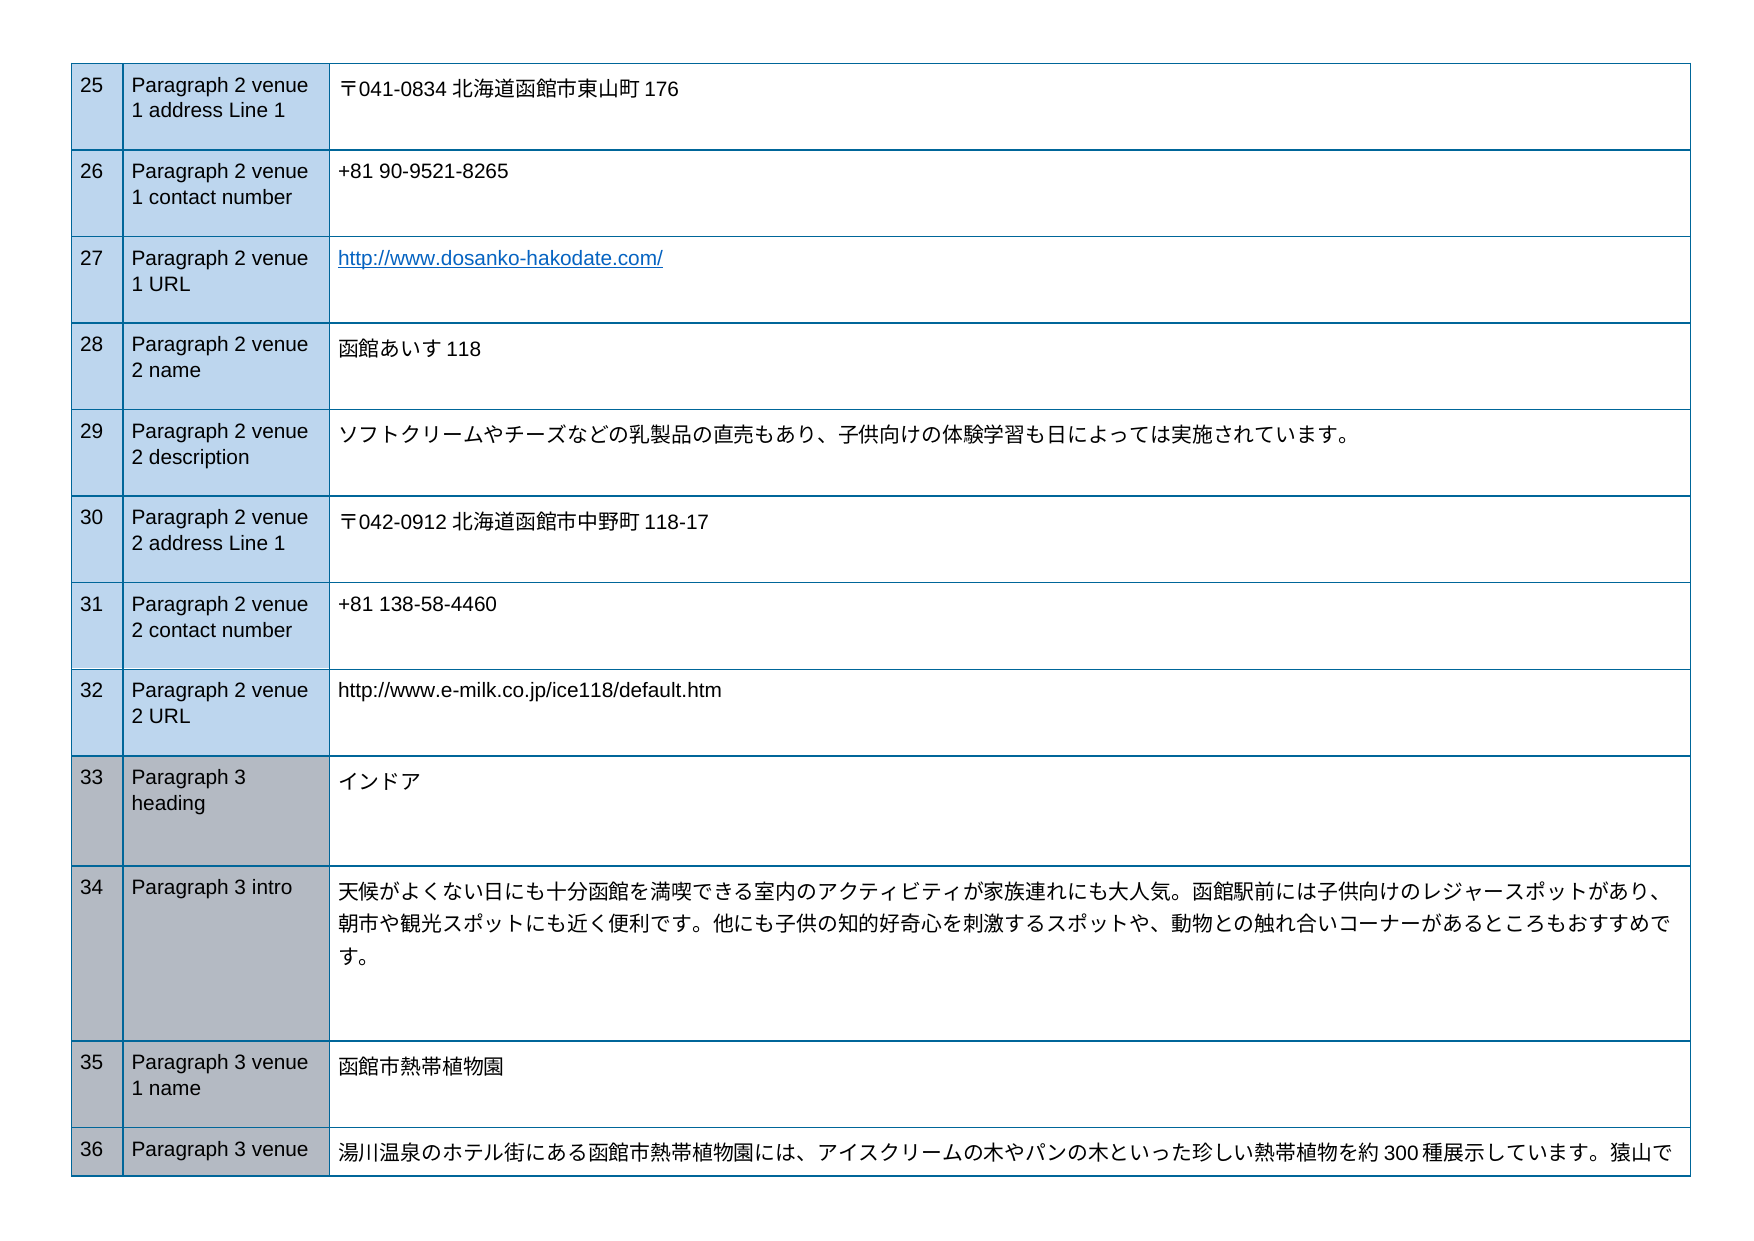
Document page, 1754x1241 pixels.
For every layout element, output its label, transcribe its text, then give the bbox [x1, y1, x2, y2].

table_cell 36 [72, 1128, 122, 1175]
table_cell 27 [72, 237, 122, 322]
table_cell 34 [72, 867, 122, 1040]
table_cell Paragraph 3 venue 1 name [124, 1042, 329, 1127]
table_cell 28 [72, 324, 122, 409]
table_cell 32 [72, 670, 122, 755]
table_cell 29 [72, 410, 122, 495]
table_cell http://www.e-milk.co.jp/ice118/default.htm [330, 670, 1690, 755]
table_cell 26 [72, 151, 122, 236]
table_cell http://www.dosanko-hakodate.com/ [330, 237, 1690, 322]
table_cell +81 138-58-4460 [330, 583, 1690, 668]
table_cell +81 90-9521-8265 [330, 151, 1690, 236]
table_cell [330, 1128, 1690, 1175]
table_cell 31 [72, 583, 122, 668]
table_cell 函館市熱帯植物園 [330, 1042, 1690, 1127]
table_cell インドア [330, 757, 1690, 865]
table_cell 30 [72, 497, 122, 582]
table_cell Paragraph 3 heading [124, 757, 329, 865]
table_cell Paragraph 2 venue 2 URL [124, 670, 329, 755]
table_cell 〒042-0912 北海道函館市中野町118-17 [330, 497, 1690, 582]
table_cell 33 [72, 757, 122, 865]
table_cell Paragraph 2 venue 2 address Line 1 [124, 497, 329, 582]
table_cell Paragraph 3 intro [124, 867, 329, 1040]
table_cell 35 [72, 1042, 122, 1127]
table_cell Paragraph 2 venue 2 contact number [124, 583, 329, 668]
table_cell 〒041-0834 北海道函館市東山町176 [330, 64, 1690, 149]
table_cell Paragraph 2 venue 2 description [124, 410, 329, 495]
table_cell Paragraph 2 venue 2 name [124, 324, 329, 409]
table_cell ソフトクリームやチーズなどの乳製品の直売もあり、子供向けの体験学習も日によっては実施されています。 [330, 410, 1690, 495]
table_cell Paragraph 2 venue 1 address Line 1 [124, 64, 329, 149]
table_cell 25 [72, 64, 122, 149]
table_cell Paragraph 2 venue 1 URL [124, 237, 329, 322]
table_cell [124, 1128, 329, 1175]
table_cell Paragraph 2 venue 1 contact number [124, 151, 329, 236]
table_cell 天候がよくない日にも十分函館を満喫できる室内のアクティビティが家族連れにも大人気。函館駅前には子供向けのレジャースポットがあり、朝市や観光スポットにも近く便利です。他にも子供の知的好奇心を刺激するスポットや、動物との触れ合いコーナーがあるところもおすすめです。 [330, 867, 1690, 1040]
table_cell 函館あいす118 [330, 324, 1690, 409]
